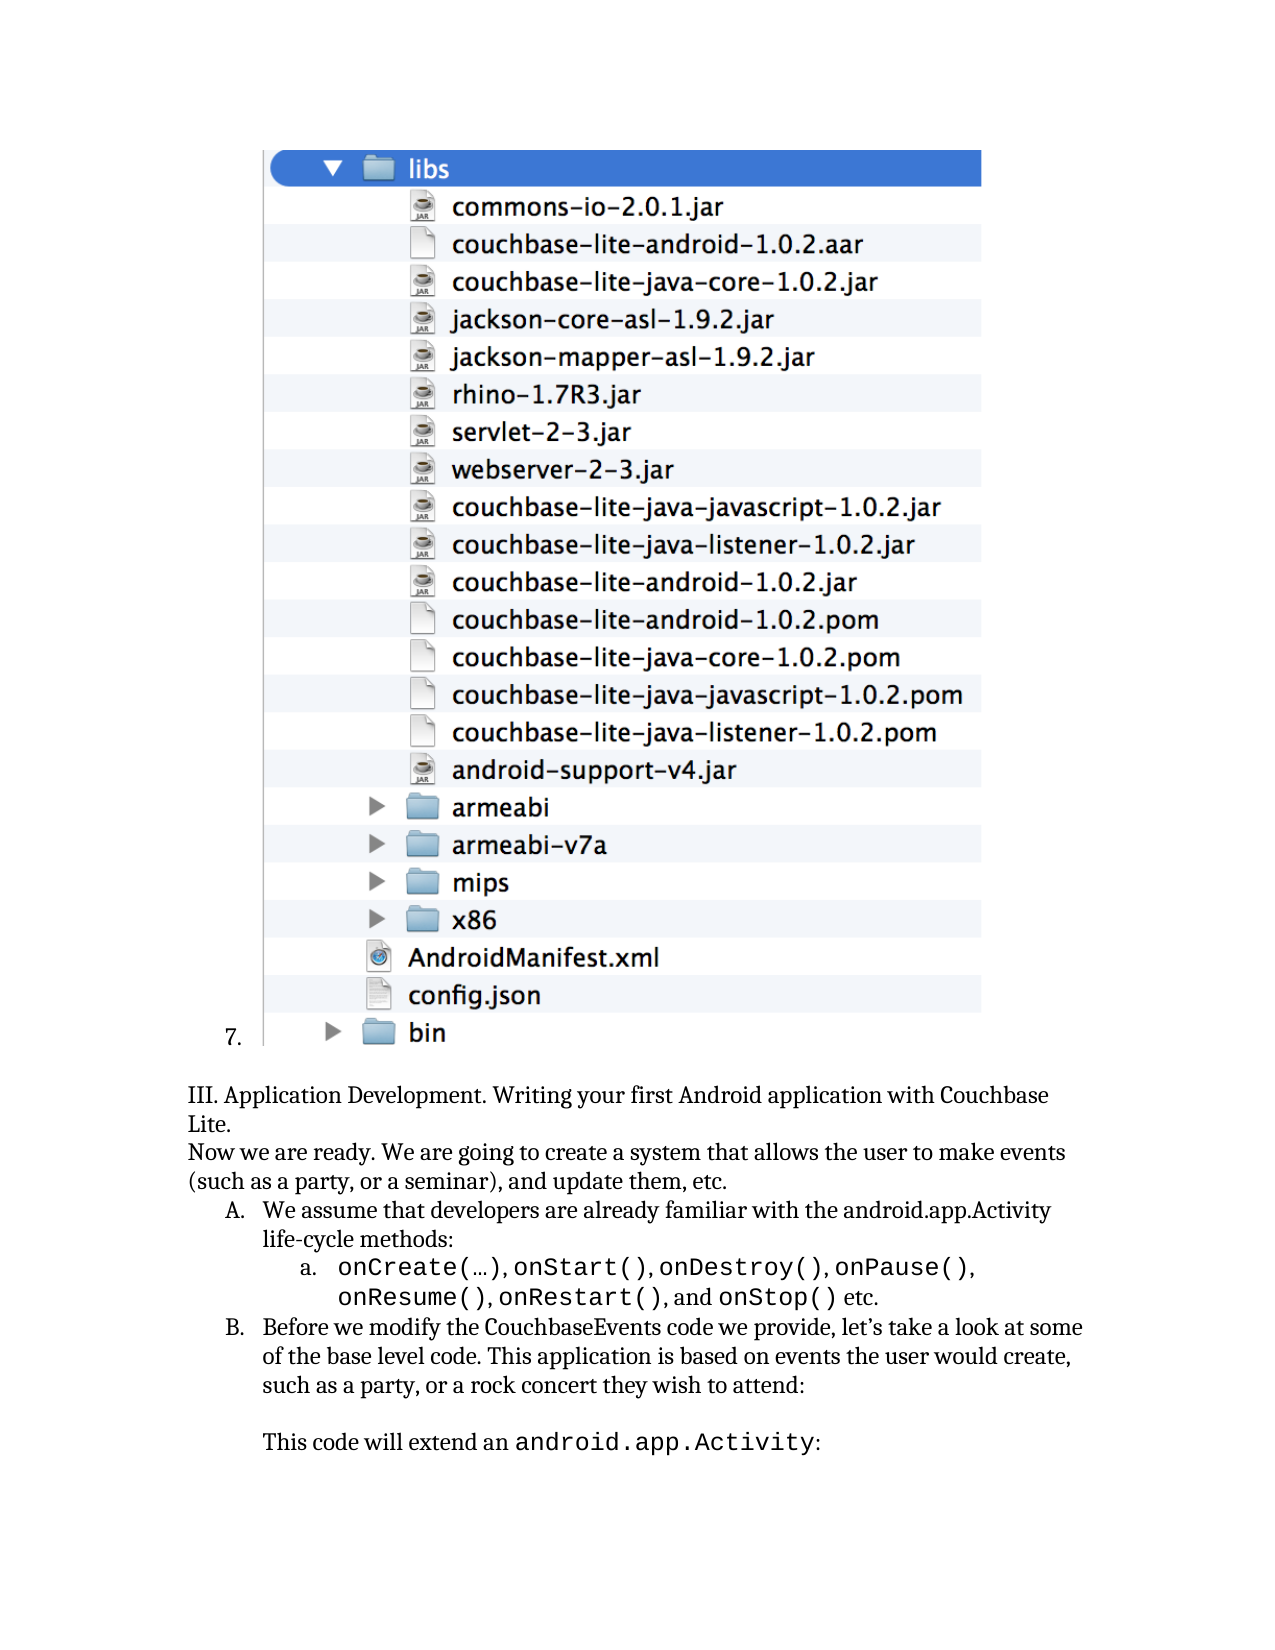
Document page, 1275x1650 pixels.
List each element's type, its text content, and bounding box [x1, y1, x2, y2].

text Now we are ready. We are going to create a system that allows the user to make events (such as a party, or a seminar), and update them, etc. [187, 1138, 1087, 1196]
list This code will extend an android.app.Activity: [262, 1428, 1087, 1458]
list Before we modify the CouchbaseEvents code we provide, let’s take a look at some of the base level code. This application is based on events the user would create, such as a party, or a rock concert they wish to attend: [225, 1313, 1087, 1399]
picture [262, 150, 982, 1046]
list We assume that developers are already familiar with the android.app.Activity life-cycle methods: [225, 1196, 1087, 1253]
list onCreate(…), onStart(), onDestroy(), onPause(), onResume(), onRestart(), and onStop() etc. [300, 1253, 1087, 1313]
text III. Application Development. Writing your first Android application with Couchbase Lite. [187, 1081, 1087, 1138]
